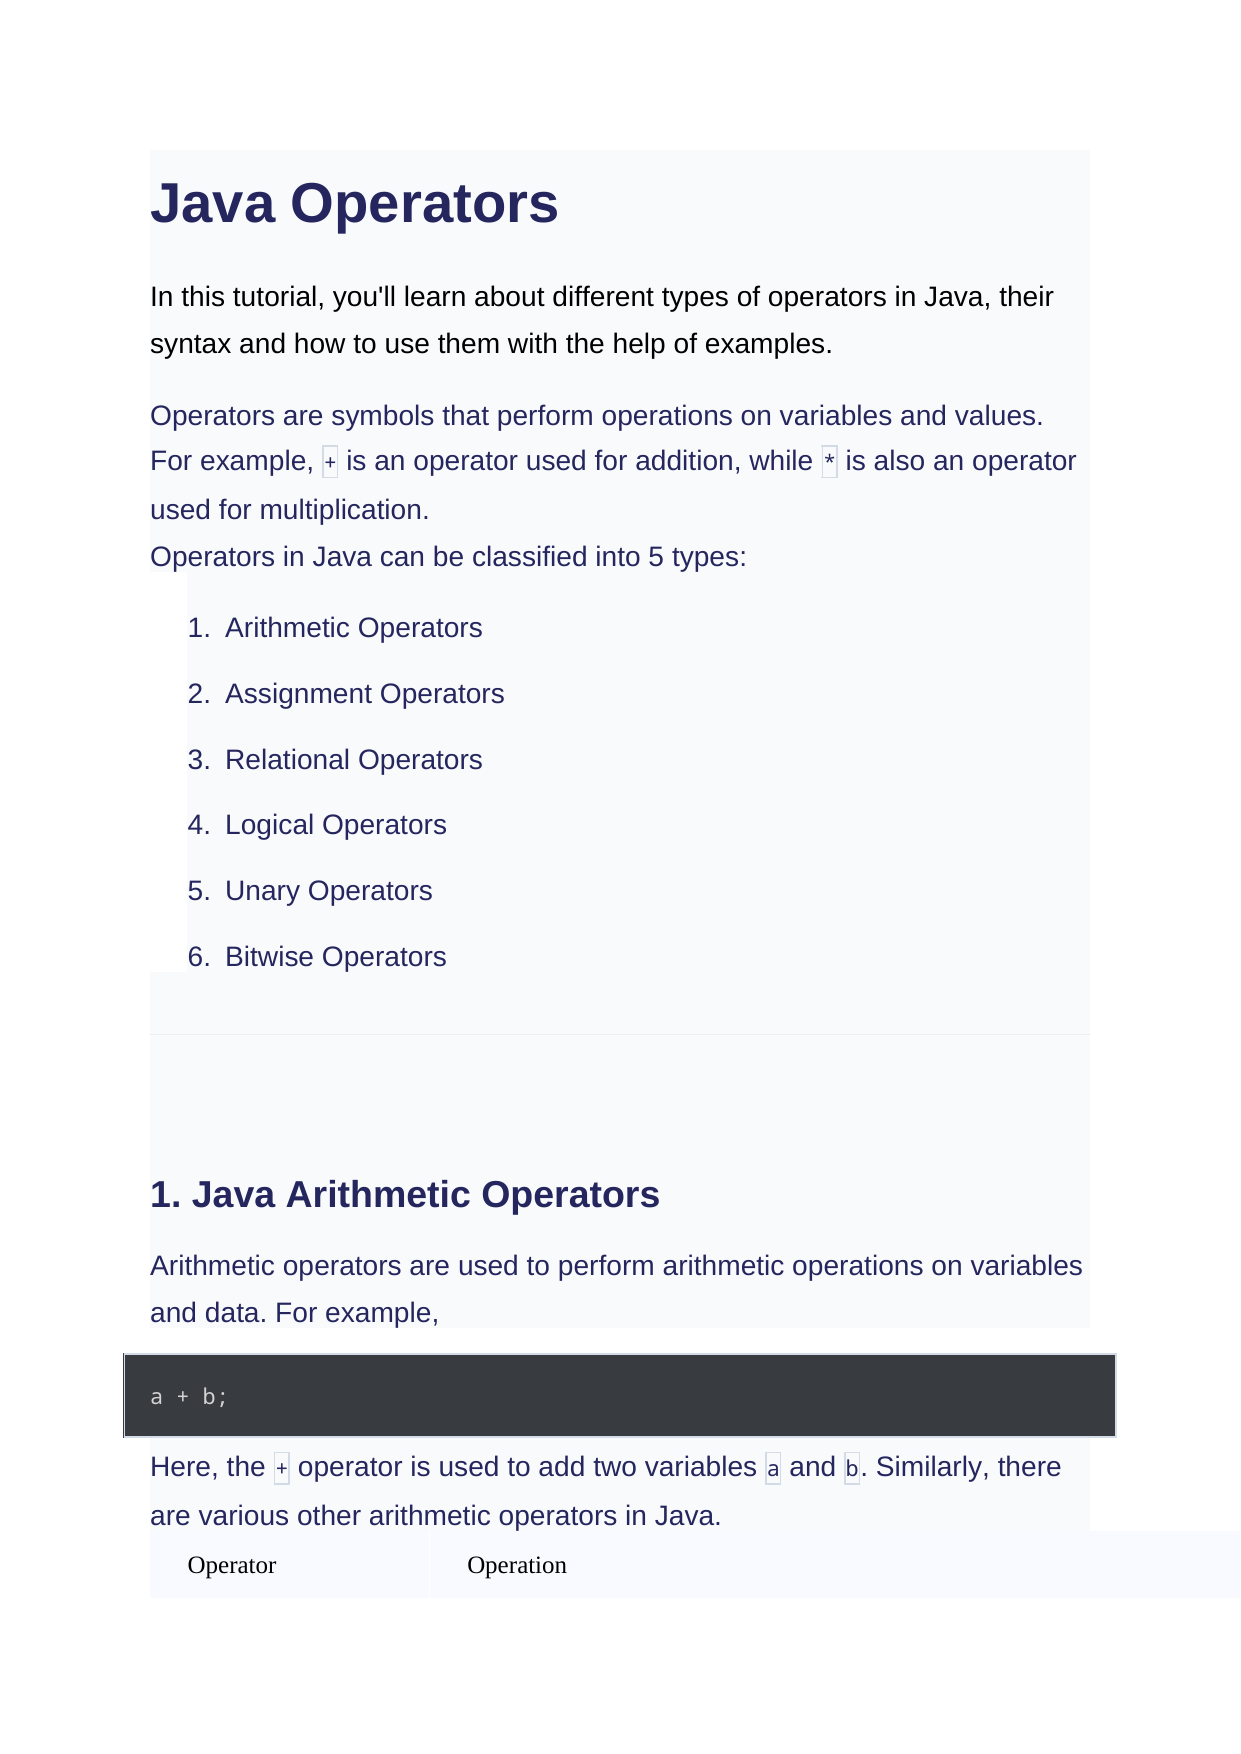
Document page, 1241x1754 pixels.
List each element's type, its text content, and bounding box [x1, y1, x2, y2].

text 1. Java Arithmetic Operators [150, 1159, 1090, 1216]
text In this tutorial, you'll learn about different types of operators in Java, their syntax and how to use them with the help of examples. [150, 266, 1090, 359]
text Here, the + operator is used to add two variables a and b. Similarly, there are various other arithmetic operators in Java. [150, 1438, 1090, 1531]
text a + b; [125, 1355, 1115, 1436]
list Relational Operators [187, 728, 1090, 775]
text Java Operators [150, 150, 1090, 234]
list Bitwise Operators [187, 925, 1090, 972]
text Operators are symbols that perform operations on variables and values. For example, + is an operator used for addition, while * is also an operator used for multiplication. [150, 384, 1090, 525]
text Arithmetic operators are used to perform arithmetic operations on variables and data. For example, [150, 1234, 1090, 1328]
list Assignment Operators [187, 662, 1090, 709]
list Unary Operators [187, 859, 1090, 906]
list Logical Operators [187, 794, 1090, 841]
text Operators in Java can be classified into 5 types: [150, 525, 1090, 572]
table_header Operation [430, 1531, 1240, 1598]
list Arithmetic Operators [187, 597, 1090, 644]
table_header Operator [150, 1531, 429, 1598]
